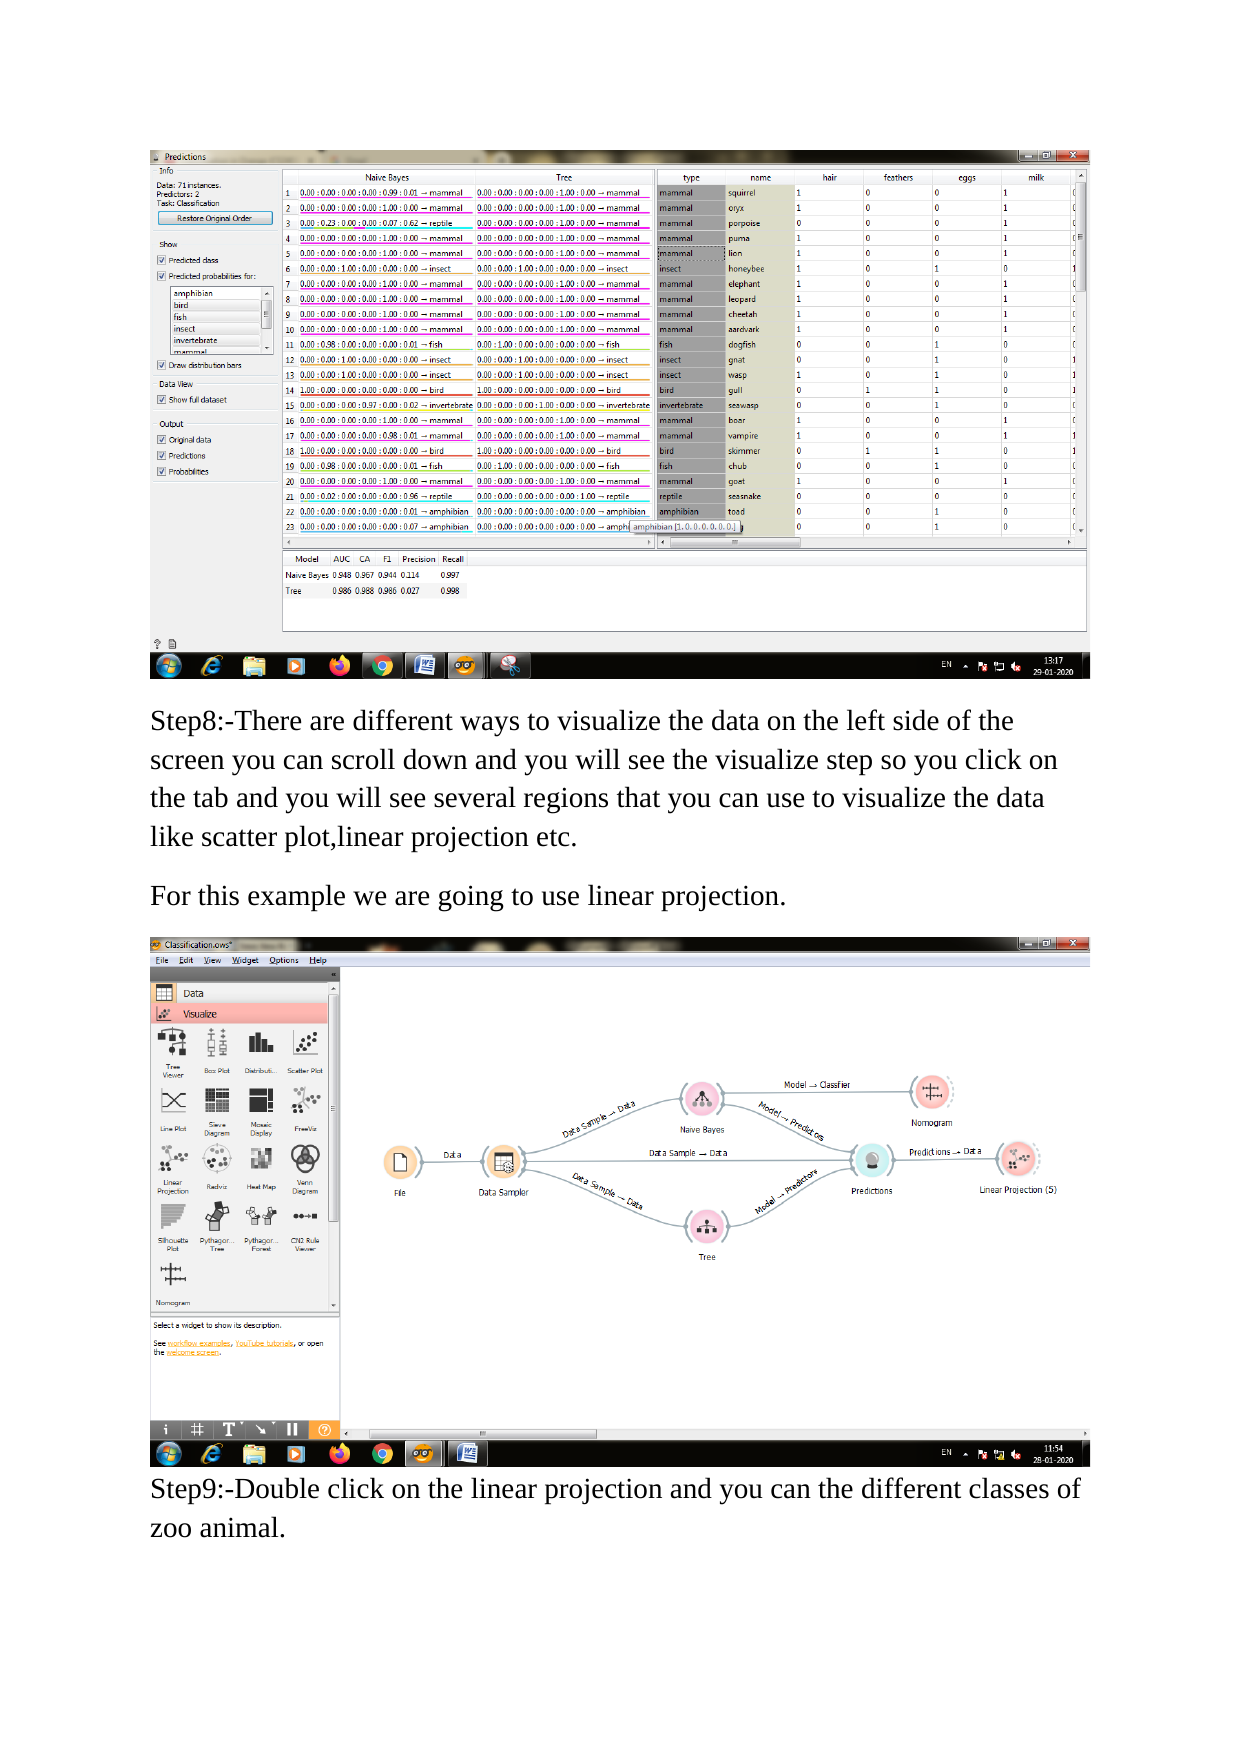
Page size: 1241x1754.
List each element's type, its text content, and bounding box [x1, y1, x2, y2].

text For this example we are going to use linear projection. [150, 878, 1090, 912]
picture [150, 937, 1091, 1467]
picture [150, 150, 1091, 679]
text Step9:-Double click on the linear projection and you can the different classes of zoo animal. [150, 1467, 1090, 1543]
text Step8:-There are different ways to visualize the data on the left side of the screen you can scroll down and you will see the visualize step so you click on the tab and you will see several regions that you can use to visualize the data like scatter plot,linear projection etc. [150, 703, 1090, 853]
